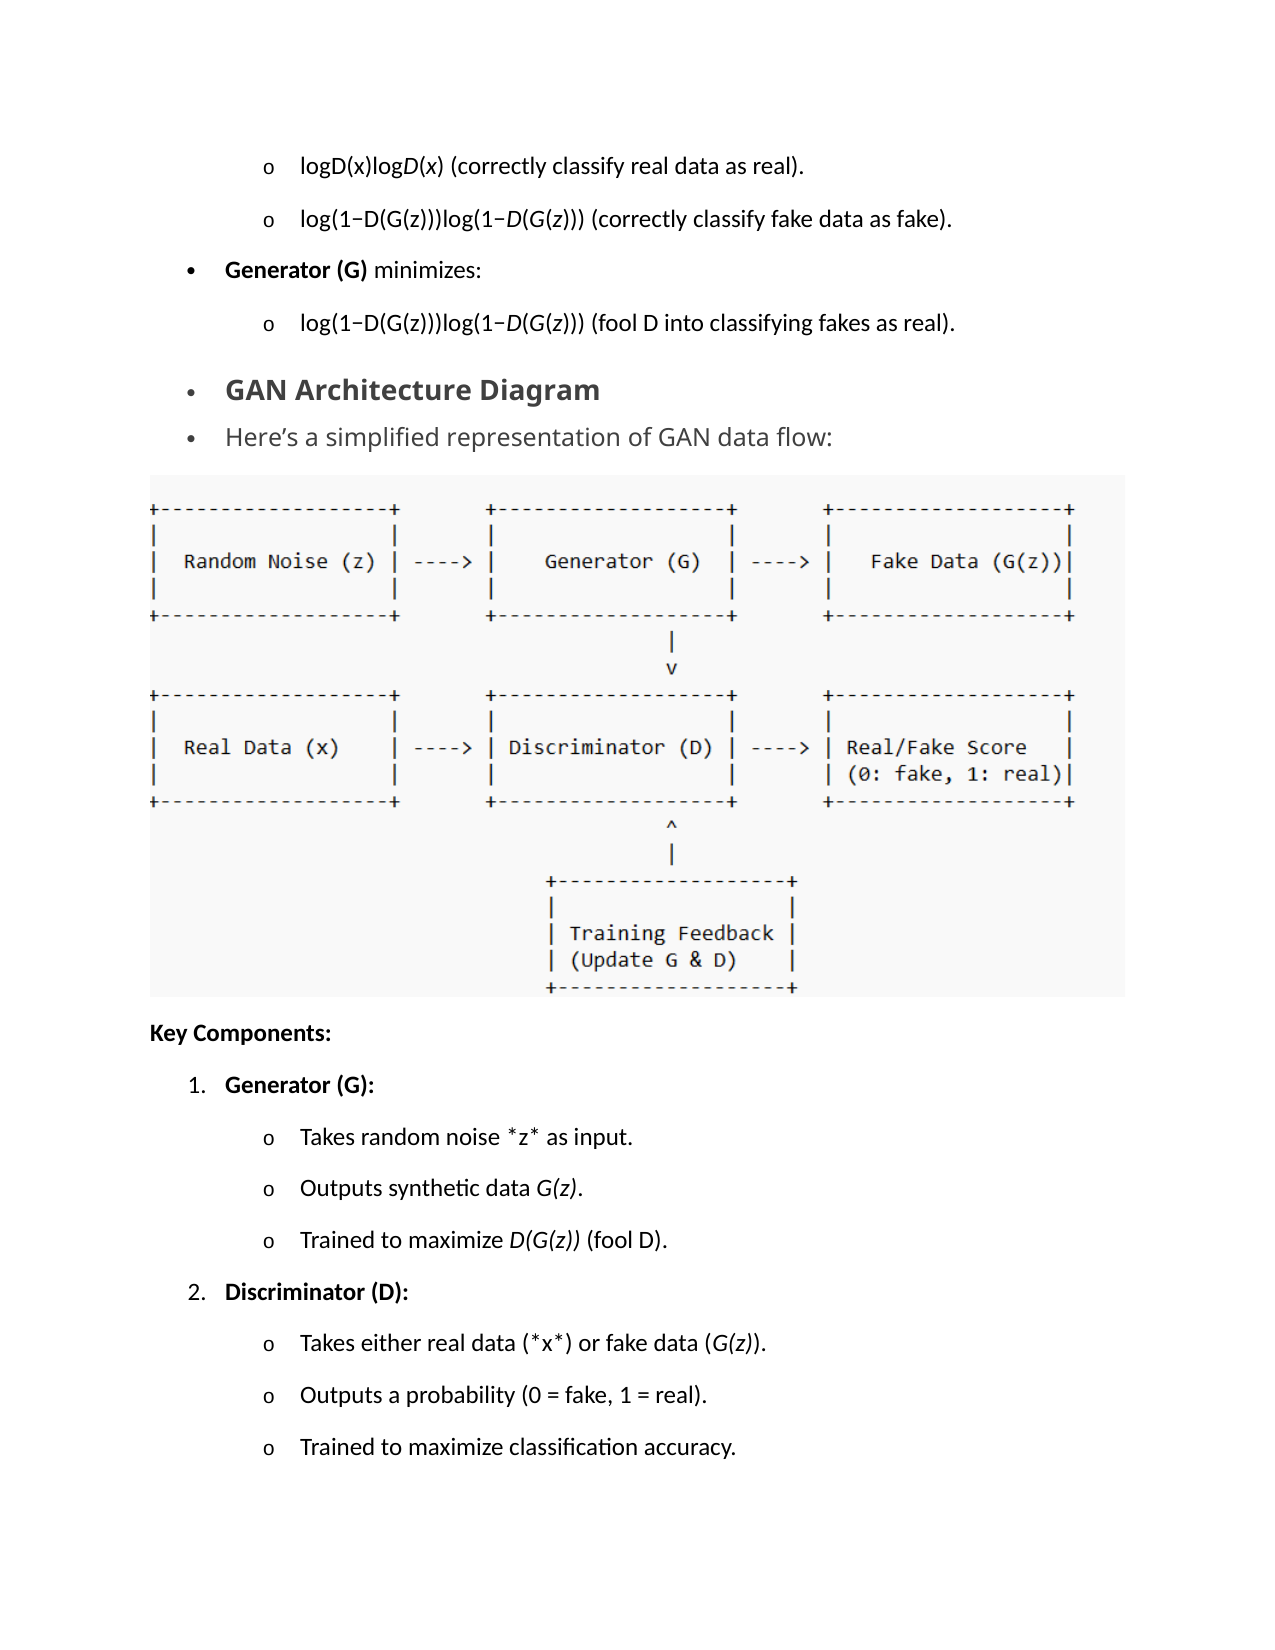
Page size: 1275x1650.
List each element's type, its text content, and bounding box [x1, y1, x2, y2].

list log⁡(1−D(G(z)))log(1−D(G(z))) (correctly classify fake data as fake). [262, 202, 1125, 233]
picture [150, 475, 1125, 997]
list log⁡D(x)logD(x) (correctly classify real data as real). [262, 150, 1125, 181]
list Discriminator (D): [187, 1276, 1125, 1306]
list Generator (G): [187, 1069, 1125, 1099]
list Trained to maximize classification accuracy. [262, 1431, 1125, 1461]
list Here’s a simplified representation of GAN data flow: [187, 409, 1125, 453]
text Key Components: [150, 1017, 1125, 1048]
list Takes either real data (*x*) or fake data (G(z)). [262, 1327, 1125, 1358]
list log⁡(1−D(G(z)))log(1−D(G(z))) (fool D into classifying fakes as real). [262, 306, 1125, 337]
list Trained to maximize D(G(z)) (fool D). [262, 1224, 1125, 1254]
list GAN Architecture Diagram [187, 370, 1125, 409]
list Takes random noise *z* as input. [262, 1121, 1125, 1151]
list Outputs synthetic data G(z). [262, 1172, 1125, 1203]
list Outputs a probability (0 = fake, 1 = real). [262, 1379, 1125, 1409]
list Generator (G) minimizes: [187, 254, 1125, 285]
